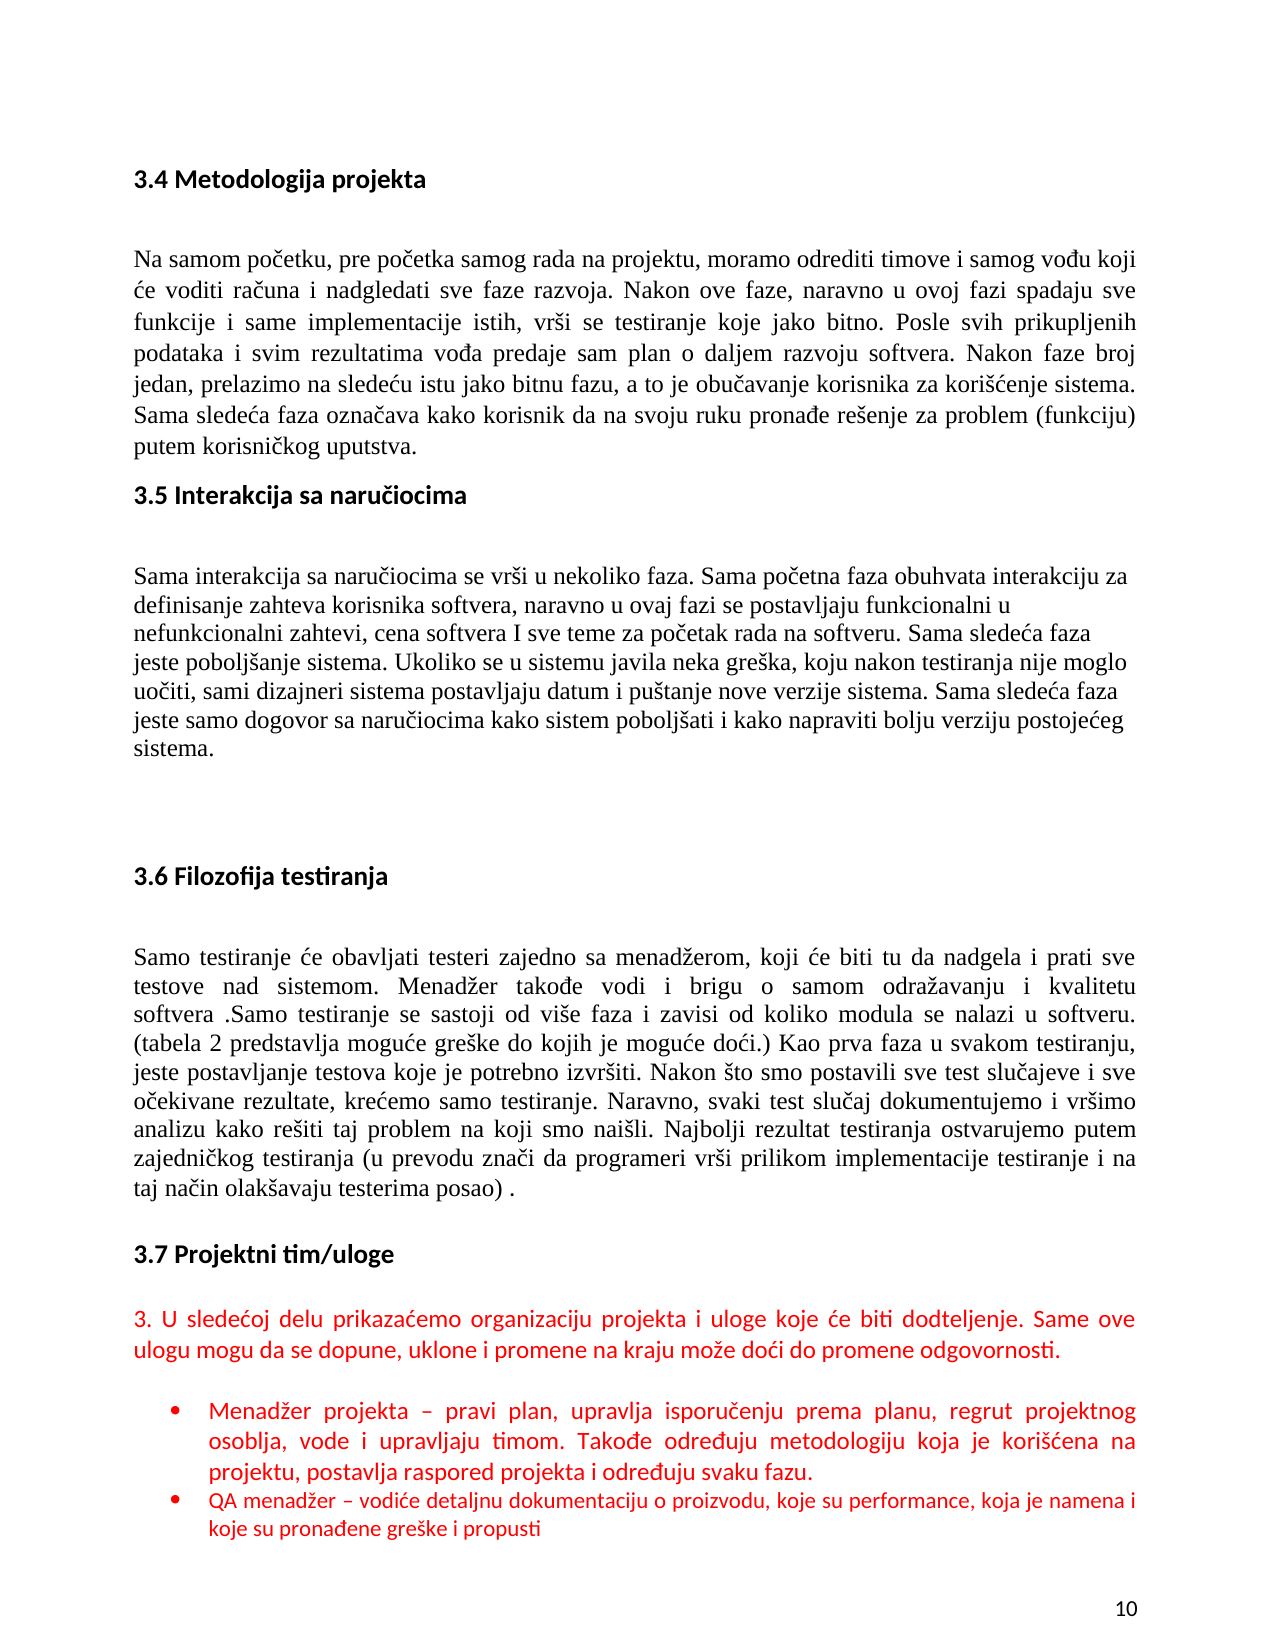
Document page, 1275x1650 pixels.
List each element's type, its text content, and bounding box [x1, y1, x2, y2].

subtitle 3.7 Projektni tim/uloge [133, 1237, 1137, 1270]
subtitle 3.4 Metodologija projekta [133, 162, 1137, 195]
text Sama interakcija sa naručiocima se vrši u nekoliko faza. Sama početna faza obuhvata interakciju za definisanje zahteva korisnika softvera, naravno u ovaj fazi se postavljaju funkcionalni u nefunkcionalni zahtevi, cena softvera I sve teme za početak rada na softveru. Sama sledeća faza jeste poboljšanje sistema. Ukoliko se u sistemu javila neka greška, koju nakon testiranja nije moglo uočiti, sami dizajneri sistema postavljaju datum i puštanje nove verzije sistema. Sama sledeća faza jeste samo dogovor sa naručiocima kako sistem poboljšati i kako napraviti bolju verziju postojećeg sistema. [133, 561, 1137, 762]
subtitle 3.6 Filozofija testiranja [133, 859, 1137, 893]
text 3. U sledećoj delu prikazaćemo organizaciju projekta i uloge koje će biti dodteljenje. Same ove ulogu mogu da se dopune, uklone i promene na kraju može doći do promene odgovornosti. [133, 1303, 1137, 1364]
text Na samom početku, pre početka samog rada na projektu, moramo odrediti timove i samog vođu koji će voditi računa i nadgledati sve faze razvoja. Nakon ove faze, naravno u ovoj fazi spadaju sve funkcije i same implementacije istih, vrši se testiranje koje jako bitno. Posle svih prikupljenih podataka i svim rezultatima vođa predaje sam plan o daljem razvoju softvera. Nakon faze broj jedan, prelazimo na sledeću istu jako bitnu fazu, a to je obučavanje korisnika za korišćenje sistema. Sama sledeća faza označava kako korisnik da na svoju ruku pronađe rešenje za problem (funkciju) putem korisničkog uputstva. [133, 244, 1137, 459]
subtitle 3.5 Interakcija sa naručiocima [133, 478, 1137, 512]
list Menadžer projekta – pravi plan, upravlja isporučenju prema planu, regrut projektnog osoblja, vode i upravljaju timom. Takođe određuju metodologiju koja je korišćena na projektu, postavlja raspored projekta i određuju svaku fazu. [171, 1395, 1137, 1487]
list QA menadžer – vodiće detaljnu dokumentaciju o proizvodu, koje su performance, koja je namena i koje su pronađene greške i propusti [171, 1487, 1137, 1543]
text Samo testiranje će obavljati testeri zajedno sa menadžerom, koji će biti tu da nadgela i prati sve testove nad sistemom. Menadžer takođe vodi i brigu o samom odražavanju i kvalitetu softvera .Samo testiranje se sastoji od više faza i zavisi od koliko modula se nalazi u softveru. (tabela 2 predstavlja moguće greške do kojih je moguće doći.) Kao prva faza u svakom testiranju, jeste postavljanje testova koje je potrebno izvršiti. Nakon što smo postavili sve test slučajeve i sve očekivane rezultate, krećemo samo testiranje. Naravno, svaki test slučaj dokumentujemo i vršimo analizu kako rešiti taj problem na koji smo naišli. Najbolji rezultat testiranja ostvarujemo putem zajedničkog testiranja (u prevodu znači da programeri vrši prilikom implementacije testiranje i na taj način olakšavaju testerima posao) . [133, 942, 1137, 1203]
